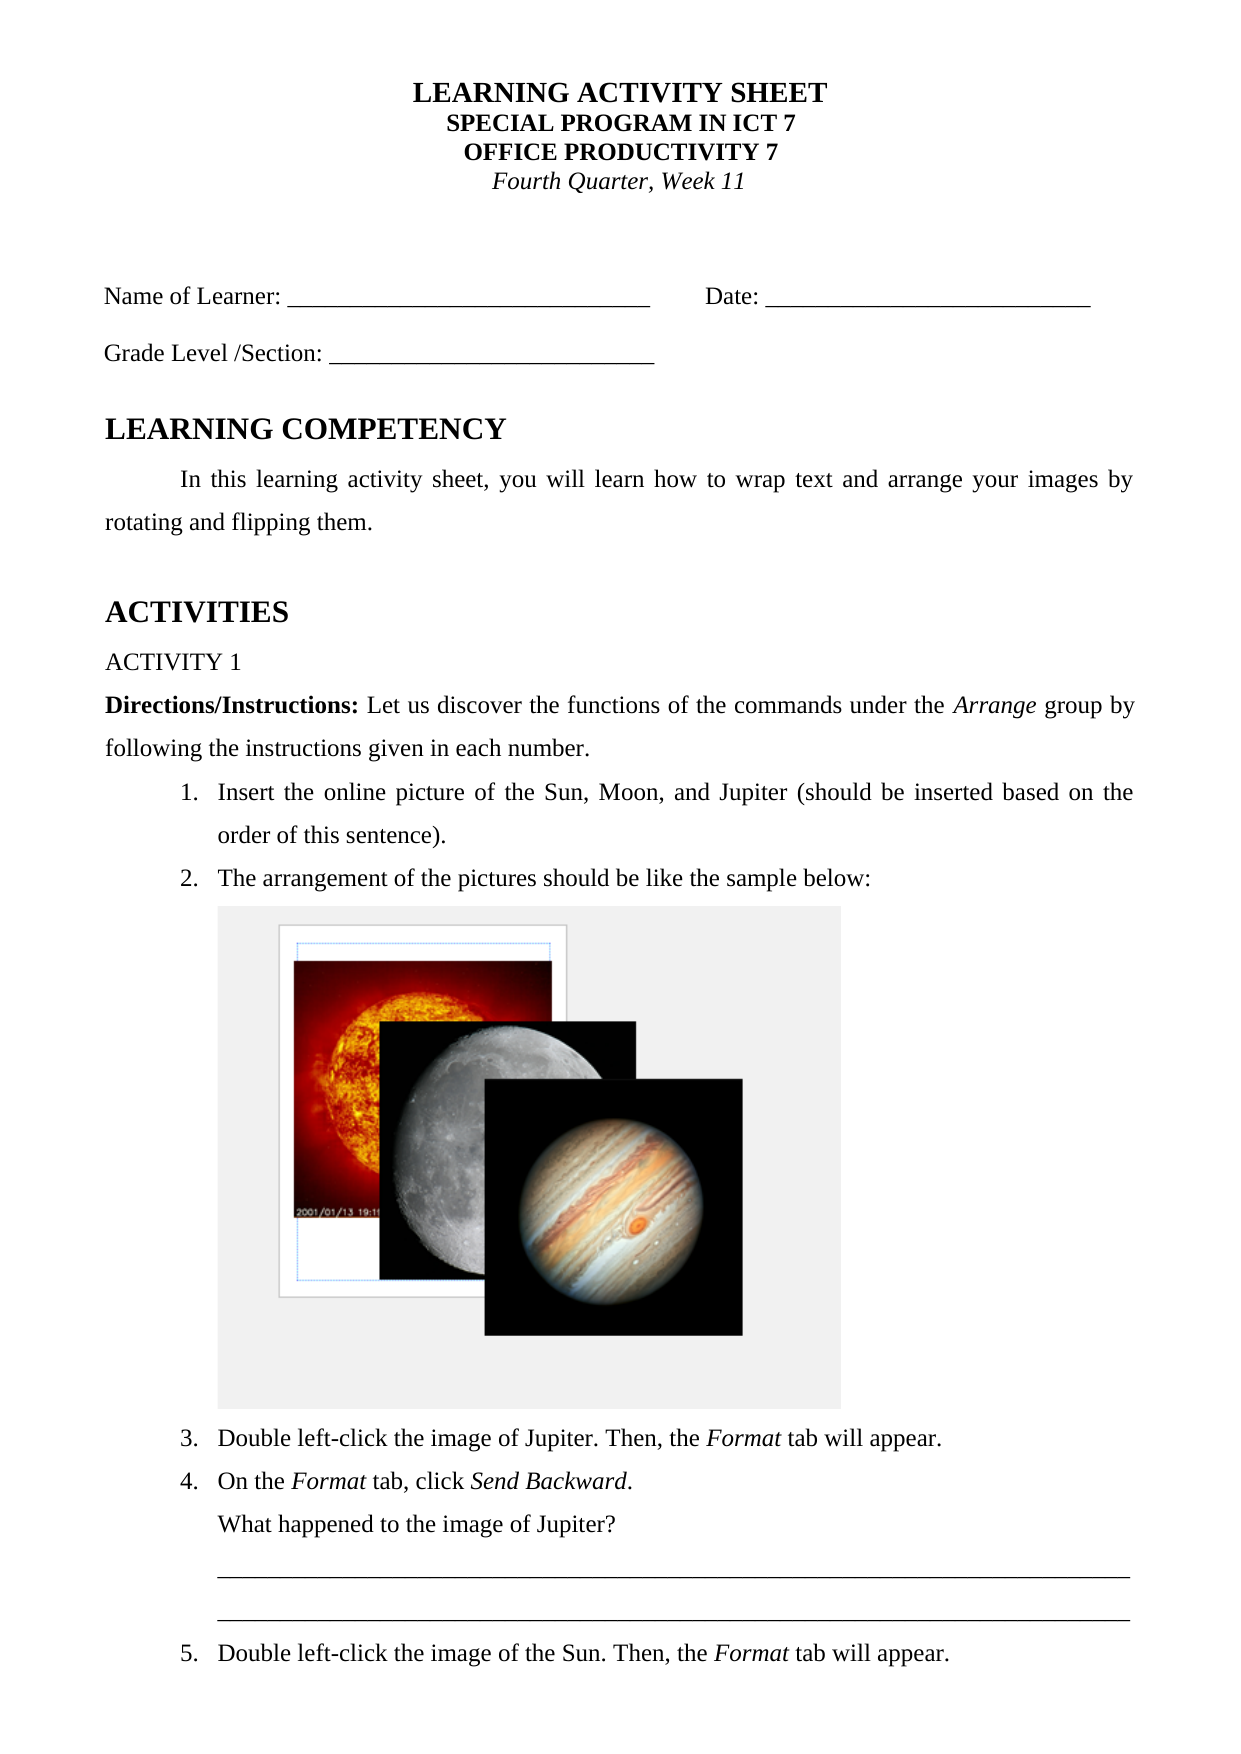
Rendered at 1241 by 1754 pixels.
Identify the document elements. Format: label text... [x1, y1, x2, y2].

list On the Format tab, click Send Backward. [180, 1466, 1135, 1495]
text ACTIVITIES [105, 593, 1135, 629]
text What happened to the image of Jupiter? [217, 1509, 1135, 1538]
text Name of Learner: _____________________________ Date: __________________________ [103, 281, 1135, 310]
text Directions/Instructions: Let us discover the functions of the commands under the Arrange group by following the instructions given in each number. [105, 690, 1135, 762]
text Grade Level /Section: __________________________ [103, 338, 1135, 367]
list The arrangement of the pictures should be like the sample below: [180, 863, 1135, 892]
list Insert the online picture of the Sun, Moon, and Jupiter (should be inserted based on the order of this sentence). [180, 777, 1135, 848]
text SPECIAL PROGRAM IN ICT 7 [105, 108, 1137, 137]
list Double left-click the image of the Sun. Then, the Format tab will appear. [180, 1638, 1135, 1667]
text LEARNING COMPETENCY [105, 410, 1135, 446]
text Fourth Quarter, Week 11 [105, 166, 1135, 195]
text LEARNING ACTIVITY SHEET [105, 75, 1135, 108]
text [217, 1552, 1135, 1624]
text OFFICE PRODUCTIVITY 7 [105, 137, 1137, 166]
text ACTIVITY 1 [105, 647, 1135, 676]
list Double left-click the image of Jupiter. Then, the Format tab will appear. [180, 1423, 1135, 1452]
text In this learning activity sheet, you will learn how to wrap text and arrange your images by rotating and flipping them. [105, 464, 1135, 536]
